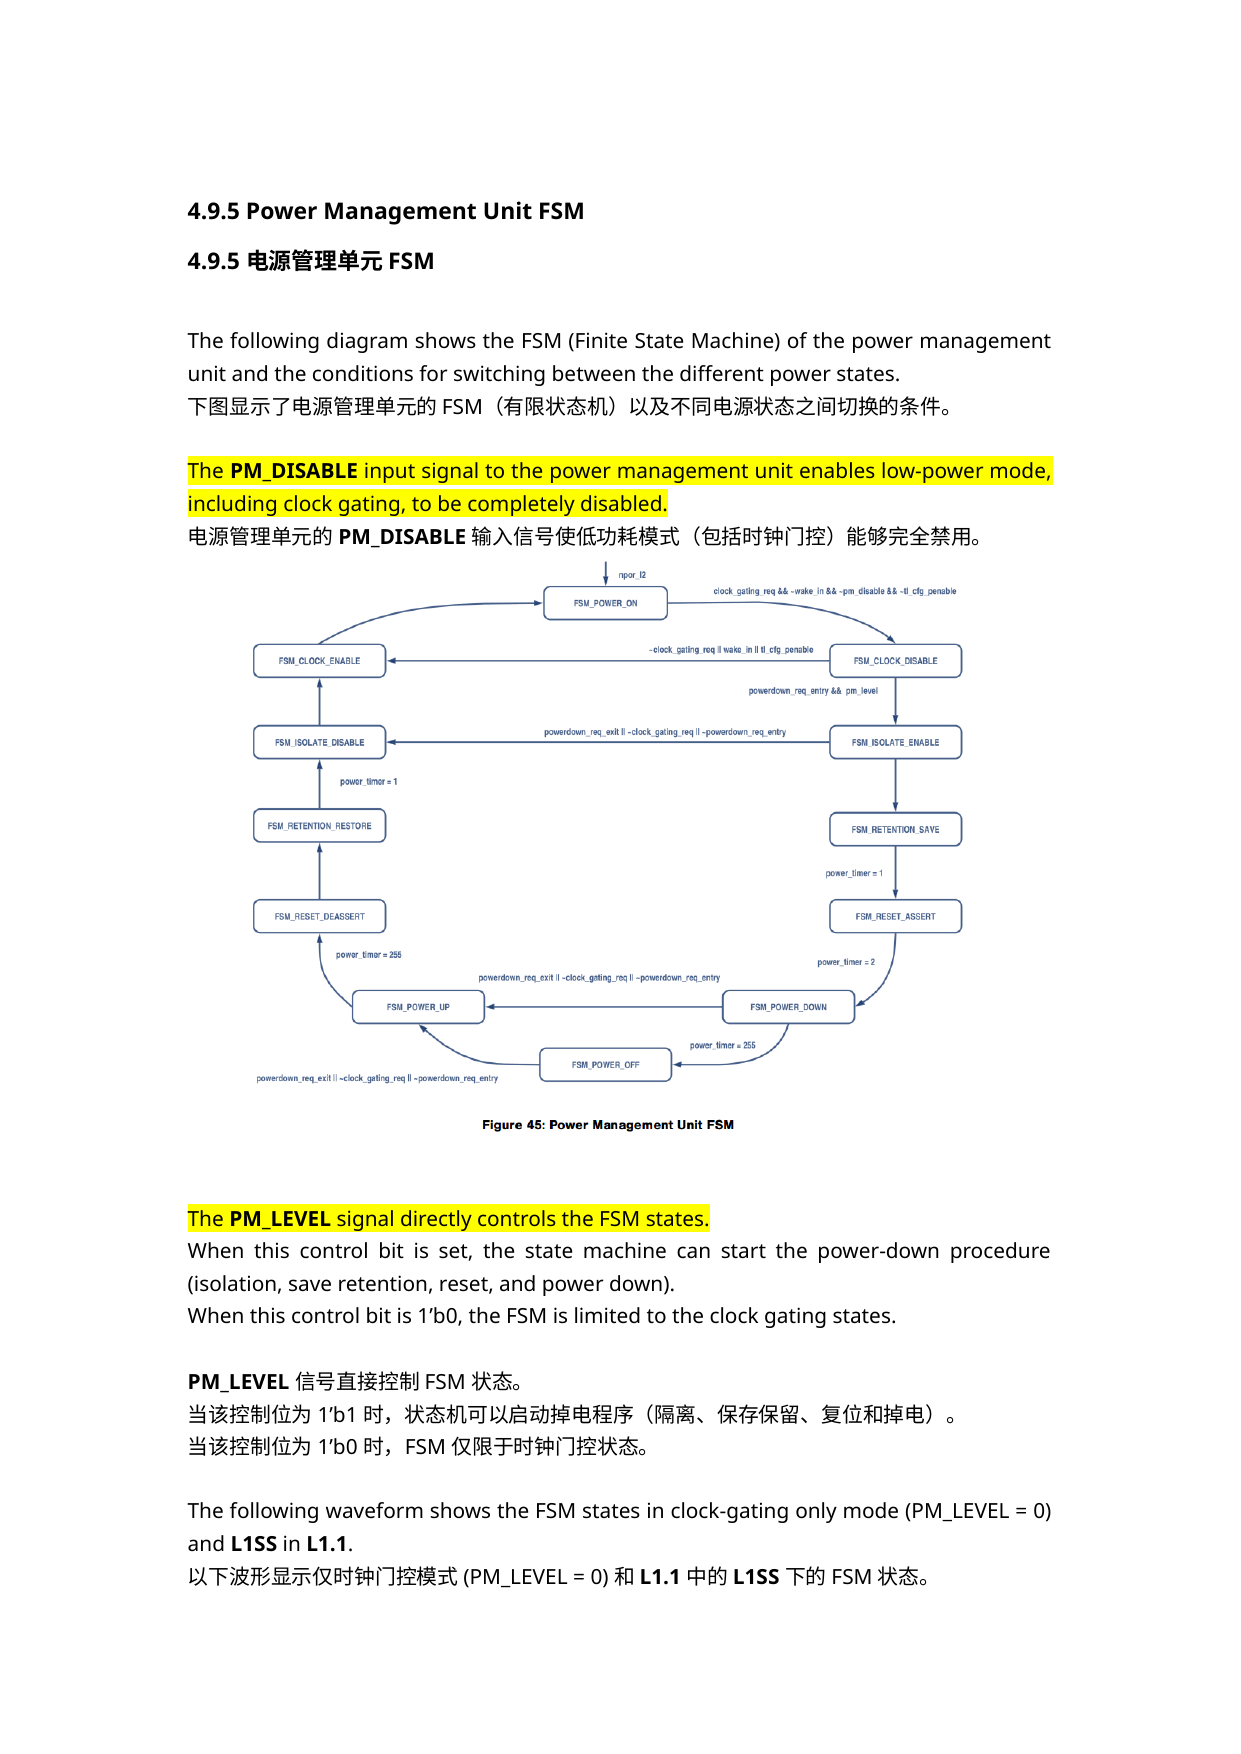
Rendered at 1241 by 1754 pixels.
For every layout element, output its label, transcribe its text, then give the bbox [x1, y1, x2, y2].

text 4.9.5 电源管理单元FSM [187, 227, 1053, 292]
text 当该控制位为 1’b1 时，状态机可以启动掉电程序（隔离、保存保留、复位和掉电）。 [187, 1397, 1053, 1429]
text 4.9.5 Power Management Unit FSM [187, 194, 1053, 227]
text The PM_DISABLE input signal to the power management unit enables low-power mode, including clock gating, to be completely disabled. [187, 465, 1053, 519]
text 当该控制位为 1’b0 时，FSM 仅限于时钟门控状态。 [187, 1429, 1053, 1462]
text When this control bit is 1’b0, the FSM is limited to the clock gating states. [187, 1299, 1053, 1332]
text PM_LEVEL 信号直接控制 FSM 状态。 [187, 1364, 1053, 1397]
text 以下波形显示仅时钟门控模式 (PM_LEVEL = 0) 和 L1.1 中的 L1SS 下的 FSM 状态。 [187, 1559, 1053, 1592]
text The PM_LEVEL signal directly controls the FSM states. [187, 1202, 1053, 1234]
text The following waveform shows the FSM states in clock-gating only mode (PM_LEVEL = 0) and L1SS in L1.1. [187, 1494, 1053, 1559]
picture [187, 552, 1053, 1151]
text 下图显示了电源管理单元的FSM（有限状态机）以及不同电源状态之间切换的条件。 [187, 389, 1053, 422]
text The following diagram shows the FSM (Finite State Machine) of the power management unit and the conditions for switching between the different power states. [187, 324, 1053, 389]
text When this control bit is set, the state machine can start the power-down procedure (isolation, save retention, reset, and power down). [187, 1234, 1053, 1299]
text 电源管理单元的 PM_DISABLE 输入信号使低功耗模式（包括时钟门控）能够完全禁用。 [187, 519, 1053, 552]
